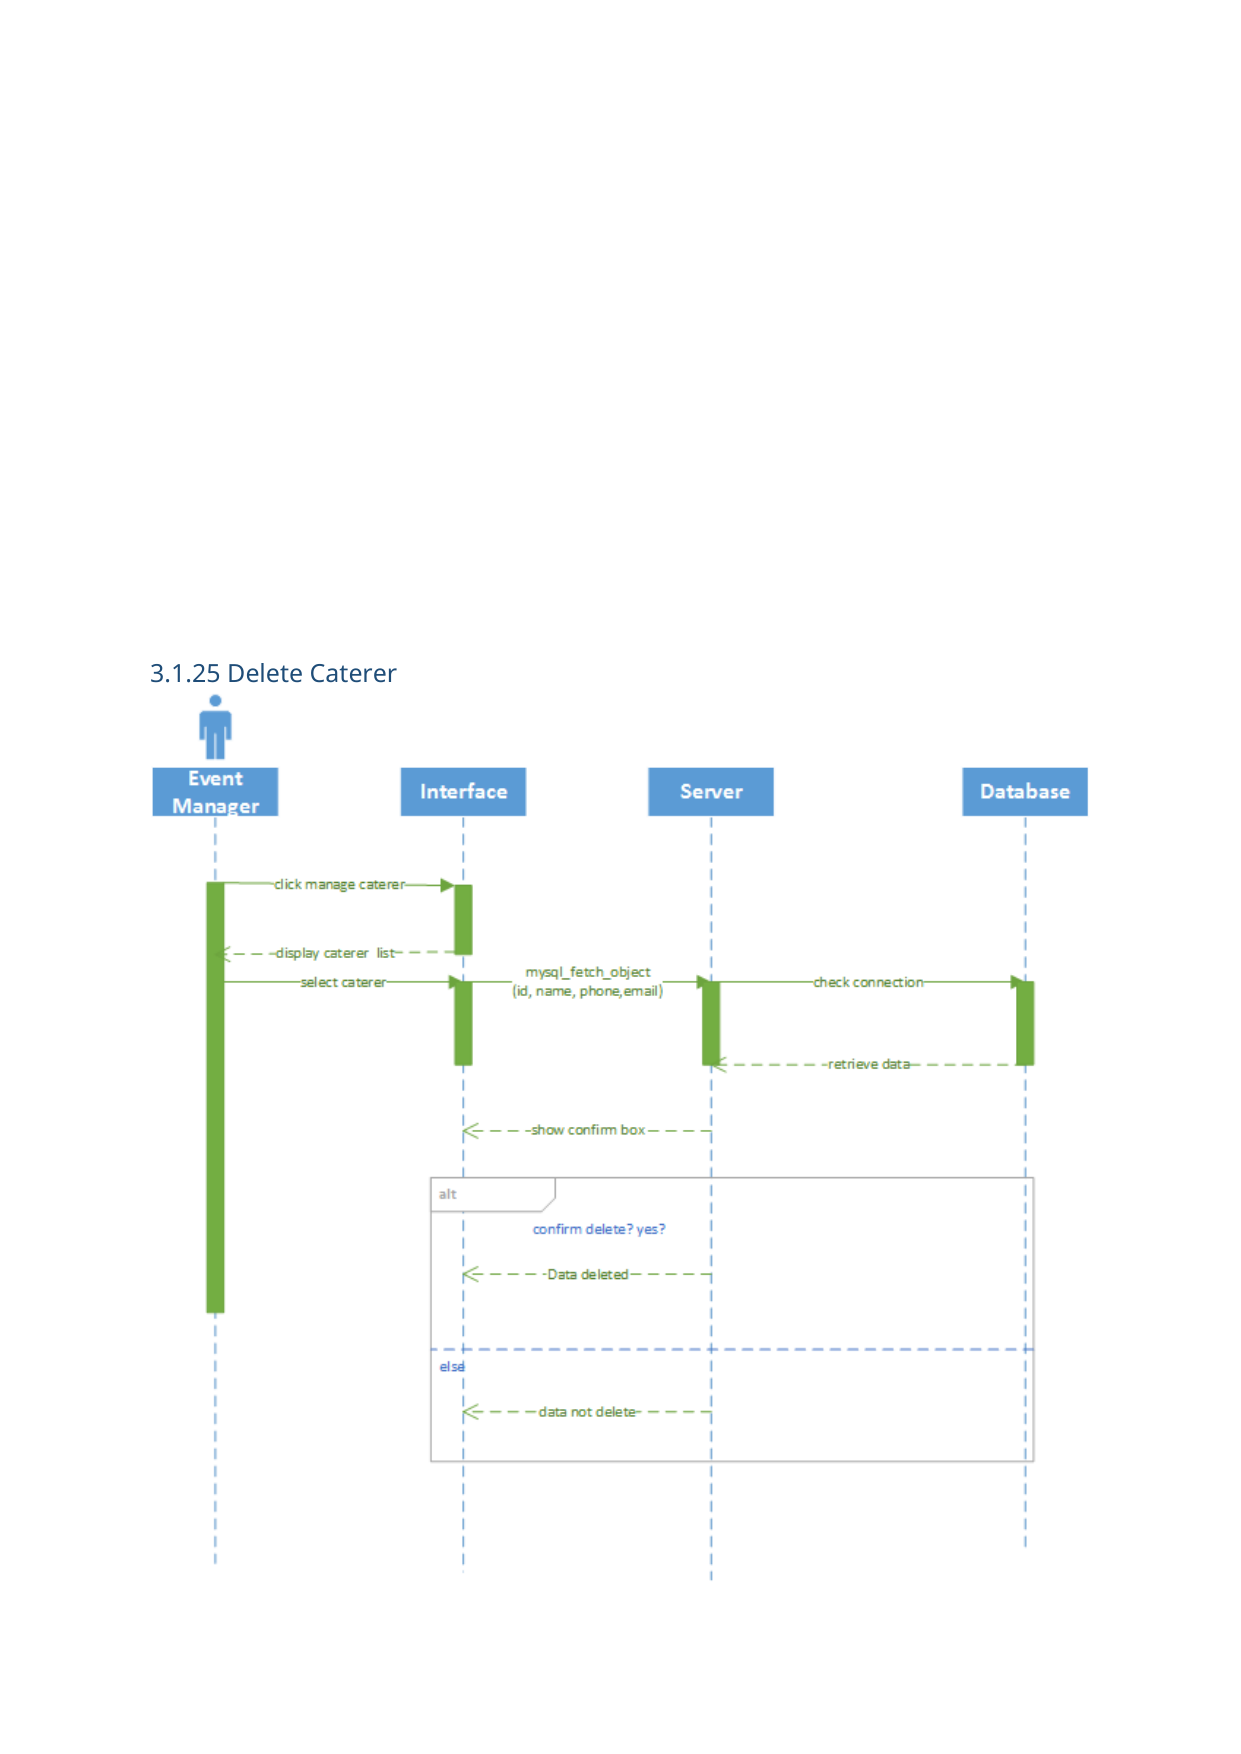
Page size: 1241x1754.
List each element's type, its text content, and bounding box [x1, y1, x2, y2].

picture [150, 692, 1091, 1582]
subtitle 3.1.25 Delete Caterer [150, 656, 1090, 689]
